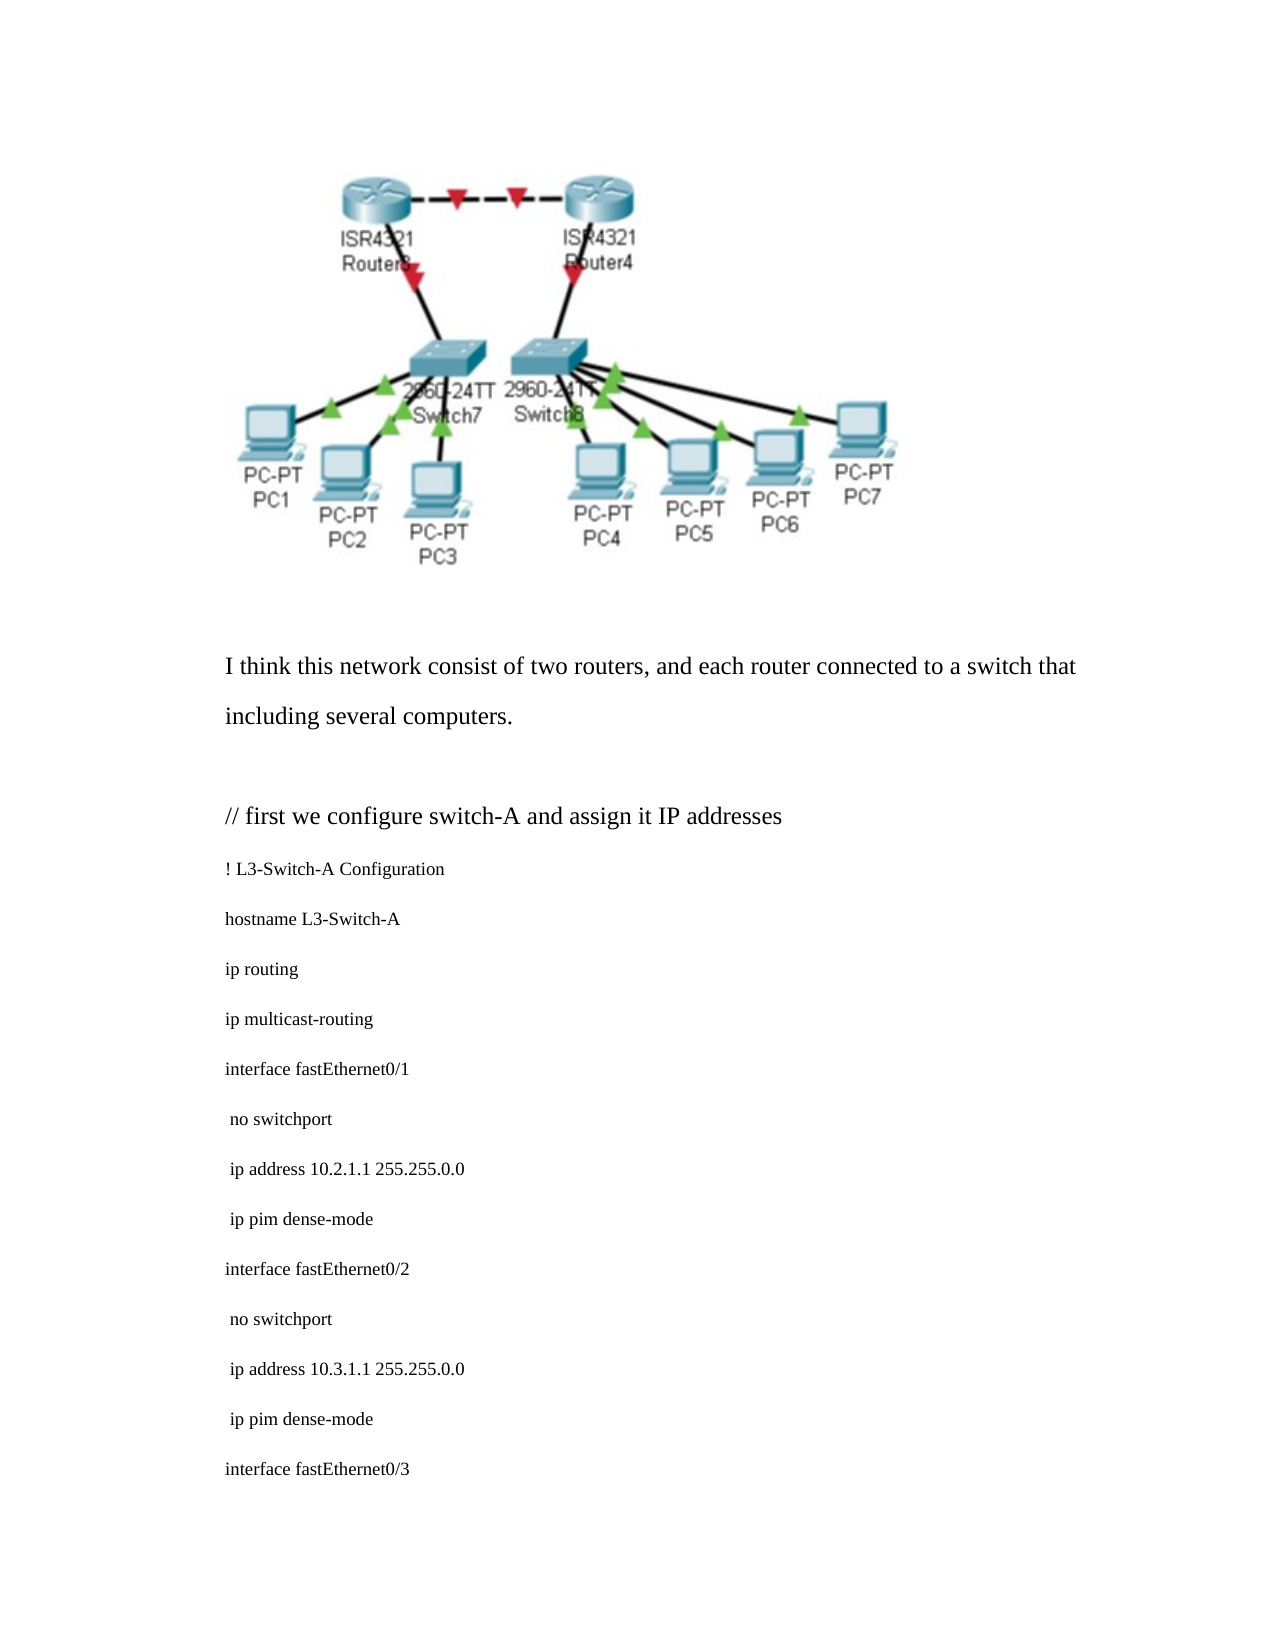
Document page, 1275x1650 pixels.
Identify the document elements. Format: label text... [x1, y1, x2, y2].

list interface fastEthernet0/3 [225, 1429, 1125, 1479]
list no switchport [225, 1279, 1125, 1329]
list ip address 10.3.1.1 255.255.0.0 [225, 1329, 1125, 1379]
list I think this network consist of two routers, and each router connected to a switch that including several computers. [225, 629, 1125, 729]
list ip pim dense-mode [225, 1379, 1125, 1429]
picture [225, 149, 908, 585]
list ip address 10.2.1.1 255.255.0.0 [225, 1129, 1125, 1179]
list no switchport [225, 1079, 1125, 1129]
list ip multicast-routing [225, 979, 1125, 1029]
list interface fastEthernet0/2 [225, 1229, 1125, 1279]
list ip routing [225, 929, 1125, 979]
list ip pim dense-mode [225, 1179, 1125, 1229]
list hostname L3-Switch-A [225, 879, 1125, 929]
list ! L3-Switch-A Configuration [225, 829, 1125, 879]
list // first we configure switch-A and assign it IP addresses [225, 779, 1125, 829]
list interface fastEthernet0/1 [225, 1029, 1125, 1079]
